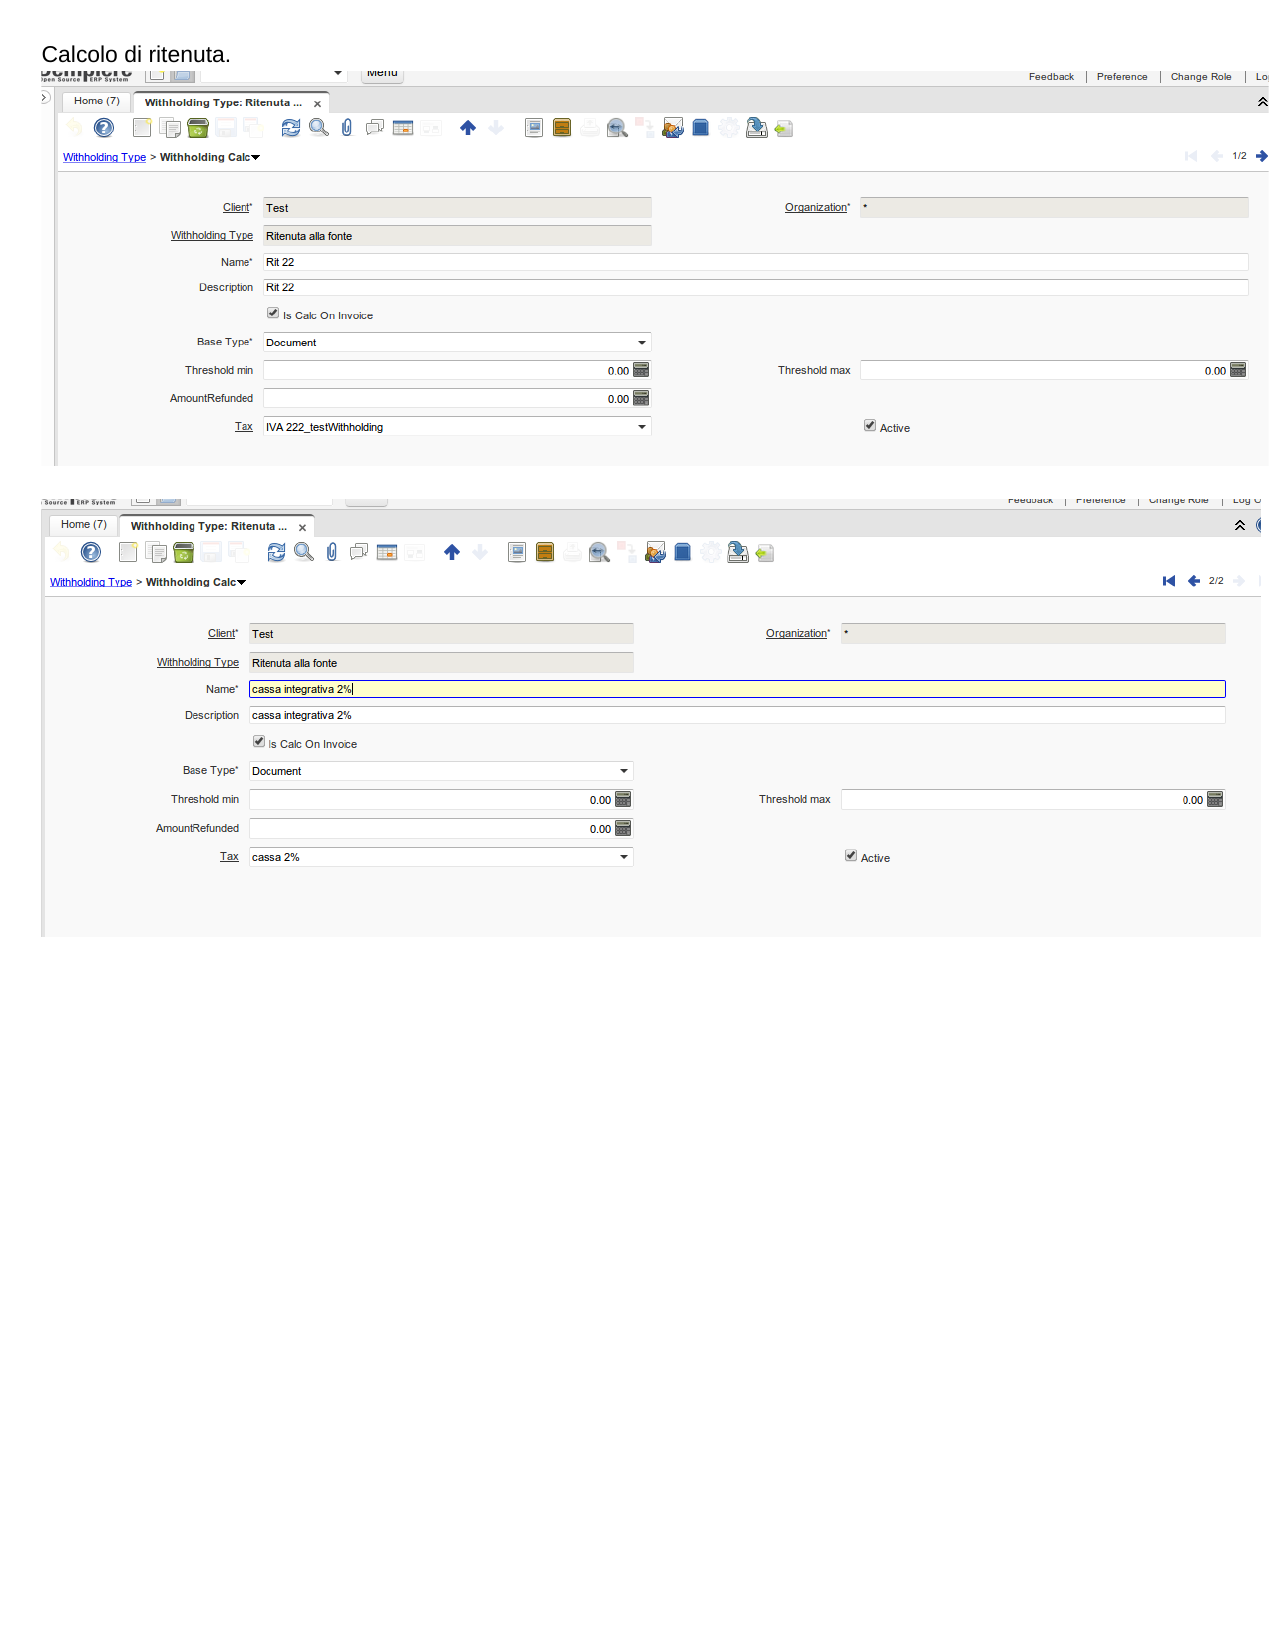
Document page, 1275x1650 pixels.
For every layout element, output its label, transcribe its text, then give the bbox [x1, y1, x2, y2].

picture [41, 499, 1261, 937]
text Calcolo di ritenuta. [41, 41, 1234, 68]
picture [41, 71, 1269, 466]
